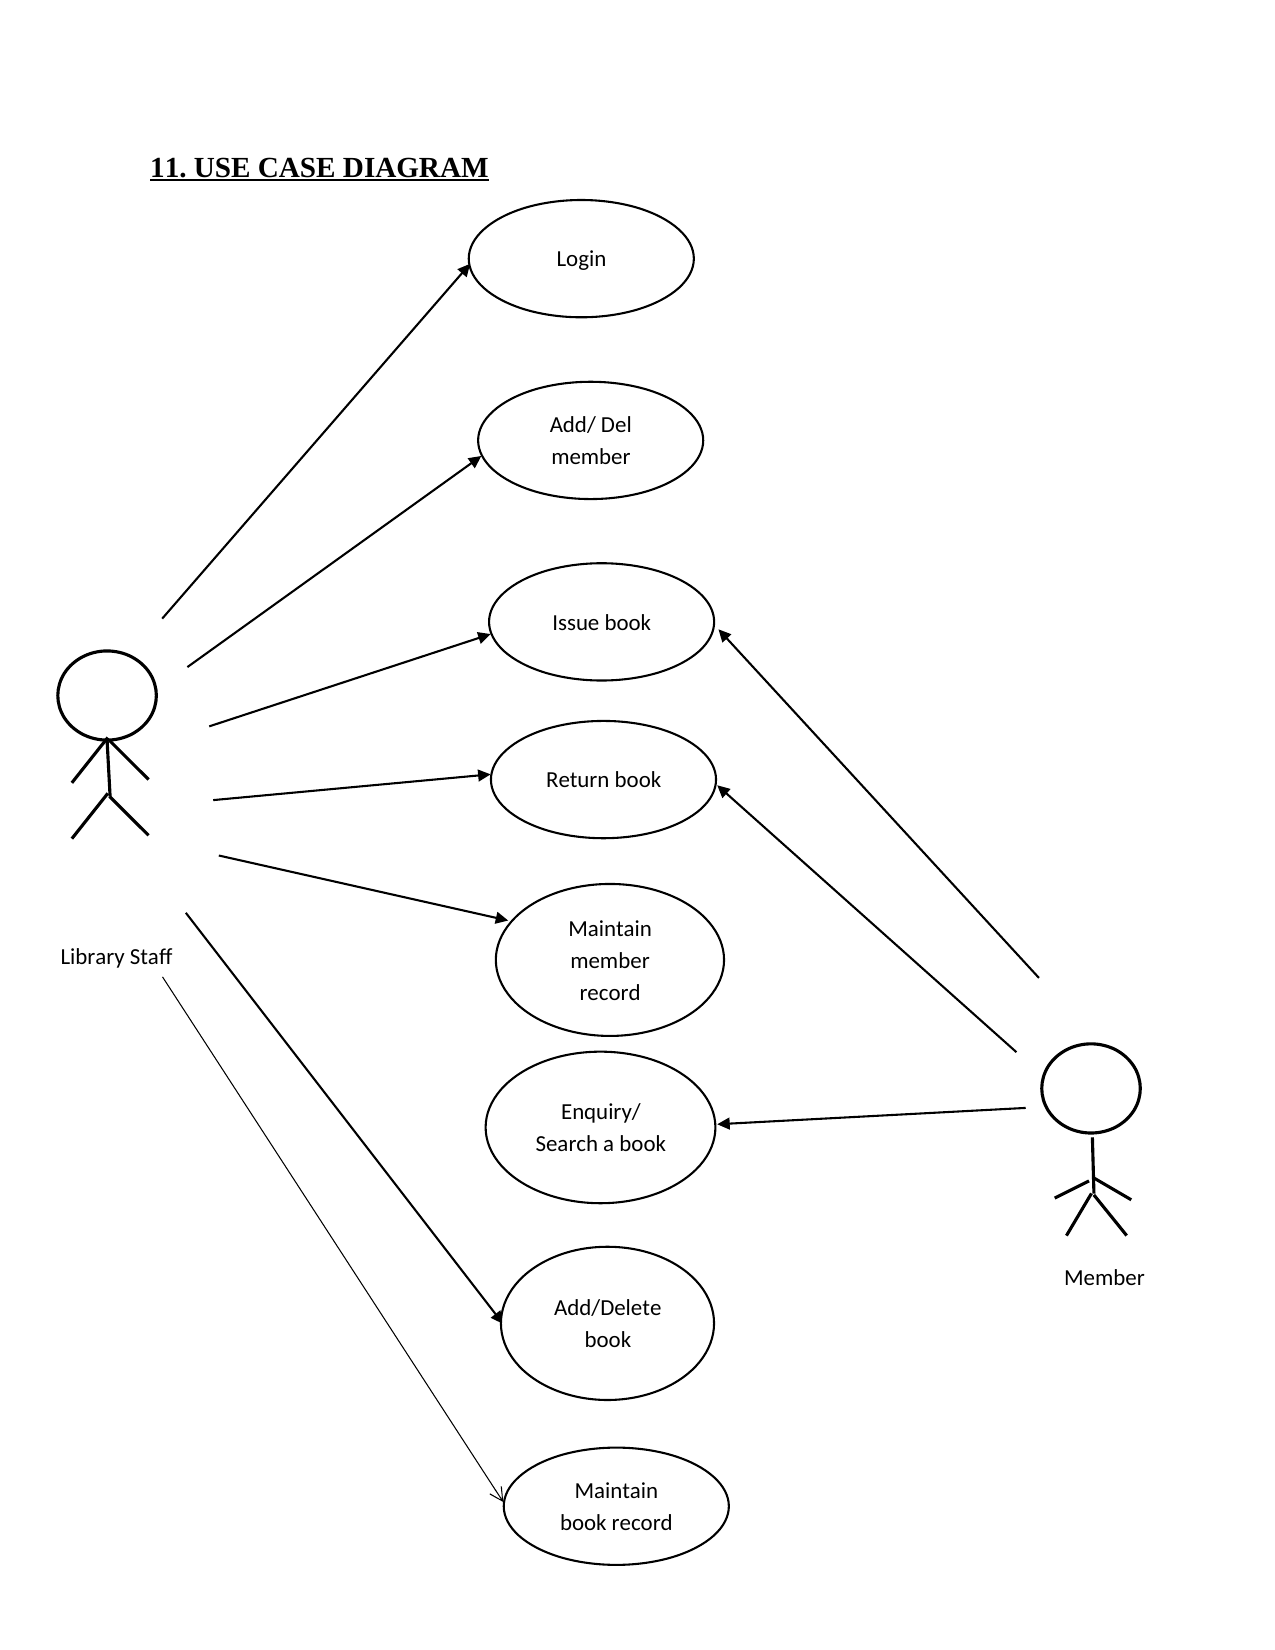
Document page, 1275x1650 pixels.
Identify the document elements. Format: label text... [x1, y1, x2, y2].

text 11. USE CASE DIAGRAM [150, 150, 1125, 183]
